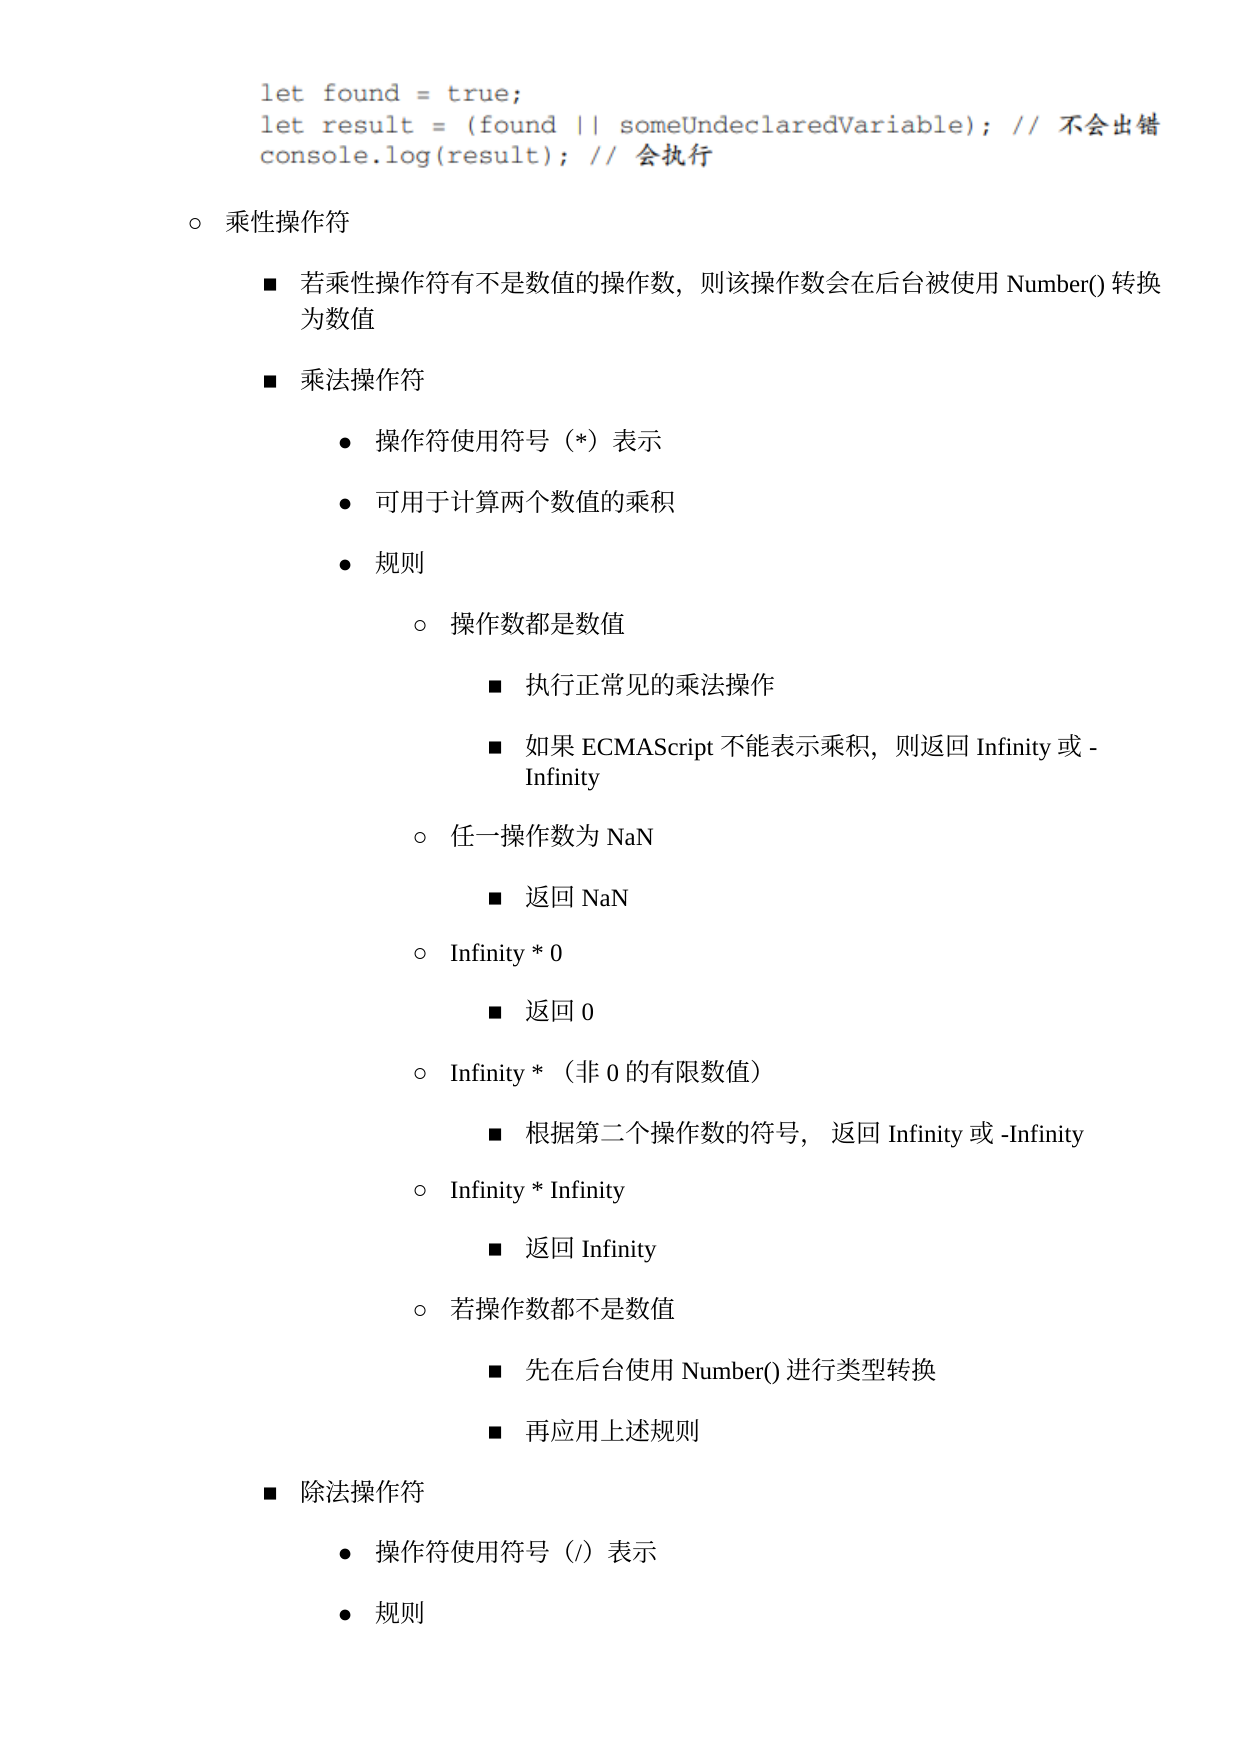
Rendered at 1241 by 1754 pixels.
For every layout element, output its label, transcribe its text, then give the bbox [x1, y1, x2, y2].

list Infinity * （非 0 的有限数值） [412, 1053, 1165, 1089]
list 返回 Infinity [487, 1228, 1165, 1264]
list 规则 [337, 1594, 1165, 1630]
list 根据第二个操作数的符号， 返回 Infinity 或 -Infinity [487, 1114, 1165, 1150]
list 执行正常见的乘法操作 [487, 666, 1165, 702]
picture [255, 75, 1201, 179]
list 除法操作符 [262, 1472, 1165, 1508]
list 先在后台使用 Number() 进行类型转换 [487, 1350, 1165, 1386]
list 操作符使用符号（/）表示 [337, 1533, 1165, 1569]
list 乘性操作符 [187, 203, 1165, 239]
list 如果 ECMAScript 不能表示乘积，则返回 Infinity 或 -Infinity [487, 727, 1165, 791]
list 返回 0 [487, 992, 1165, 1028]
list Infinity * Infinity [412, 1175, 1165, 1203]
list 若操作数都不是数值 [412, 1289, 1165, 1325]
list 乘法操作符 [262, 361, 1165, 397]
list Infinity * 0 [412, 938, 1165, 967]
list 操作数都是数值 [412, 605, 1165, 641]
list 再应用上述规则 [487, 1411, 1165, 1447]
list 返回 NaN [487, 877, 1165, 913]
list 可用于计算两个数值的乘积 [337, 483, 1165, 519]
list 若乘性操作符有不是数值的操作数，则该操作数会在后台被使用 Number() 转换为数值 [262, 264, 1165, 336]
list 任一操作数为 NaN [412, 816, 1165, 852]
list 规则 [337, 544, 1165, 580]
list 操作符使用符号（*）表示 [337, 422, 1165, 458]
